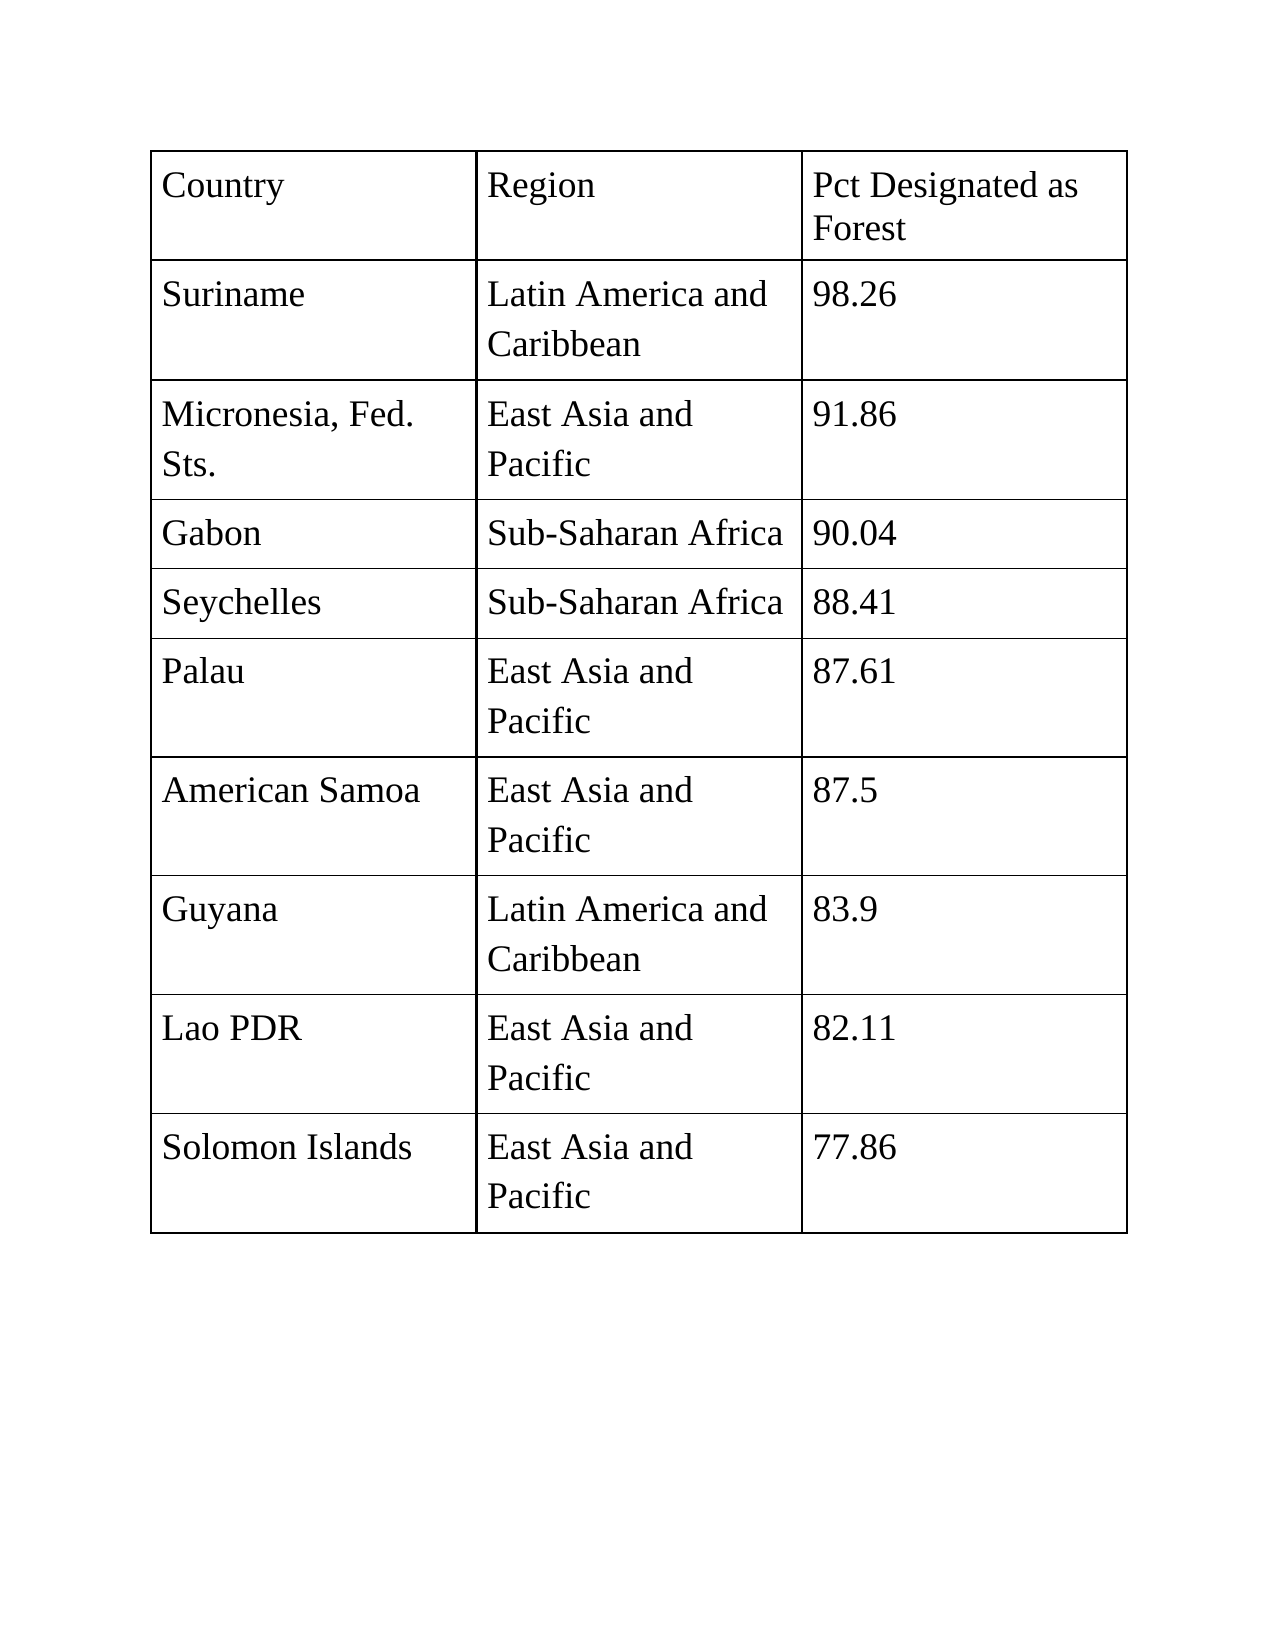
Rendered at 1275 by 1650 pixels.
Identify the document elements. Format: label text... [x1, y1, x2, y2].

table_cell Seychelles [152, 569, 475, 637]
table_cell 83.9 [803, 876, 1126, 994]
table_cell Guyana [152, 876, 475, 994]
table_cell 87.5 [803, 758, 1126, 875]
table_cell Gabon [152, 500, 475, 568]
table_cell Latin America and Caribbean [478, 261, 801, 379]
table_cell Sub-Saharan Africa [478, 569, 801, 637]
table_cell 91.86 [803, 381, 1126, 499]
table_cell Solomon Islands [152, 1114, 475, 1232]
table_cell 87.61 [803, 639, 1126, 756]
table_cell Lao PDR [152, 995, 475, 1113]
table_cell American Samoa [152, 758, 475, 875]
table_cell East Asia and Pacific [478, 995, 801, 1113]
table_cell 82.11 [803, 995, 1126, 1113]
table_cell 77.86 [803, 1114, 1126, 1232]
table_cell East Asia and Pacific [478, 381, 801, 499]
table_cell Palau [152, 639, 475, 756]
table_cell East Asia and Pacific [478, 639, 801, 756]
table_cell Micronesia, Fed. Sts. [152, 381, 475, 499]
table_cell Latin America and Caribbean [478, 876, 801, 994]
table_cell Sub-Saharan Africa [478, 500, 801, 568]
table_cell East Asia and Pacific [478, 1114, 801, 1232]
table_cell 98.26 [803, 261, 1126, 379]
table_cell 88.41 [803, 569, 1126, 637]
table_cell 90.04 [803, 500, 1126, 568]
table_header Region [478, 152, 801, 259]
table_header Pct Designated as Forest [803, 152, 1126, 259]
table_cell East Asia and Pacific [478, 758, 801, 875]
table_header Country [152, 152, 475, 259]
table_cell Suriname [152, 261, 475, 379]
